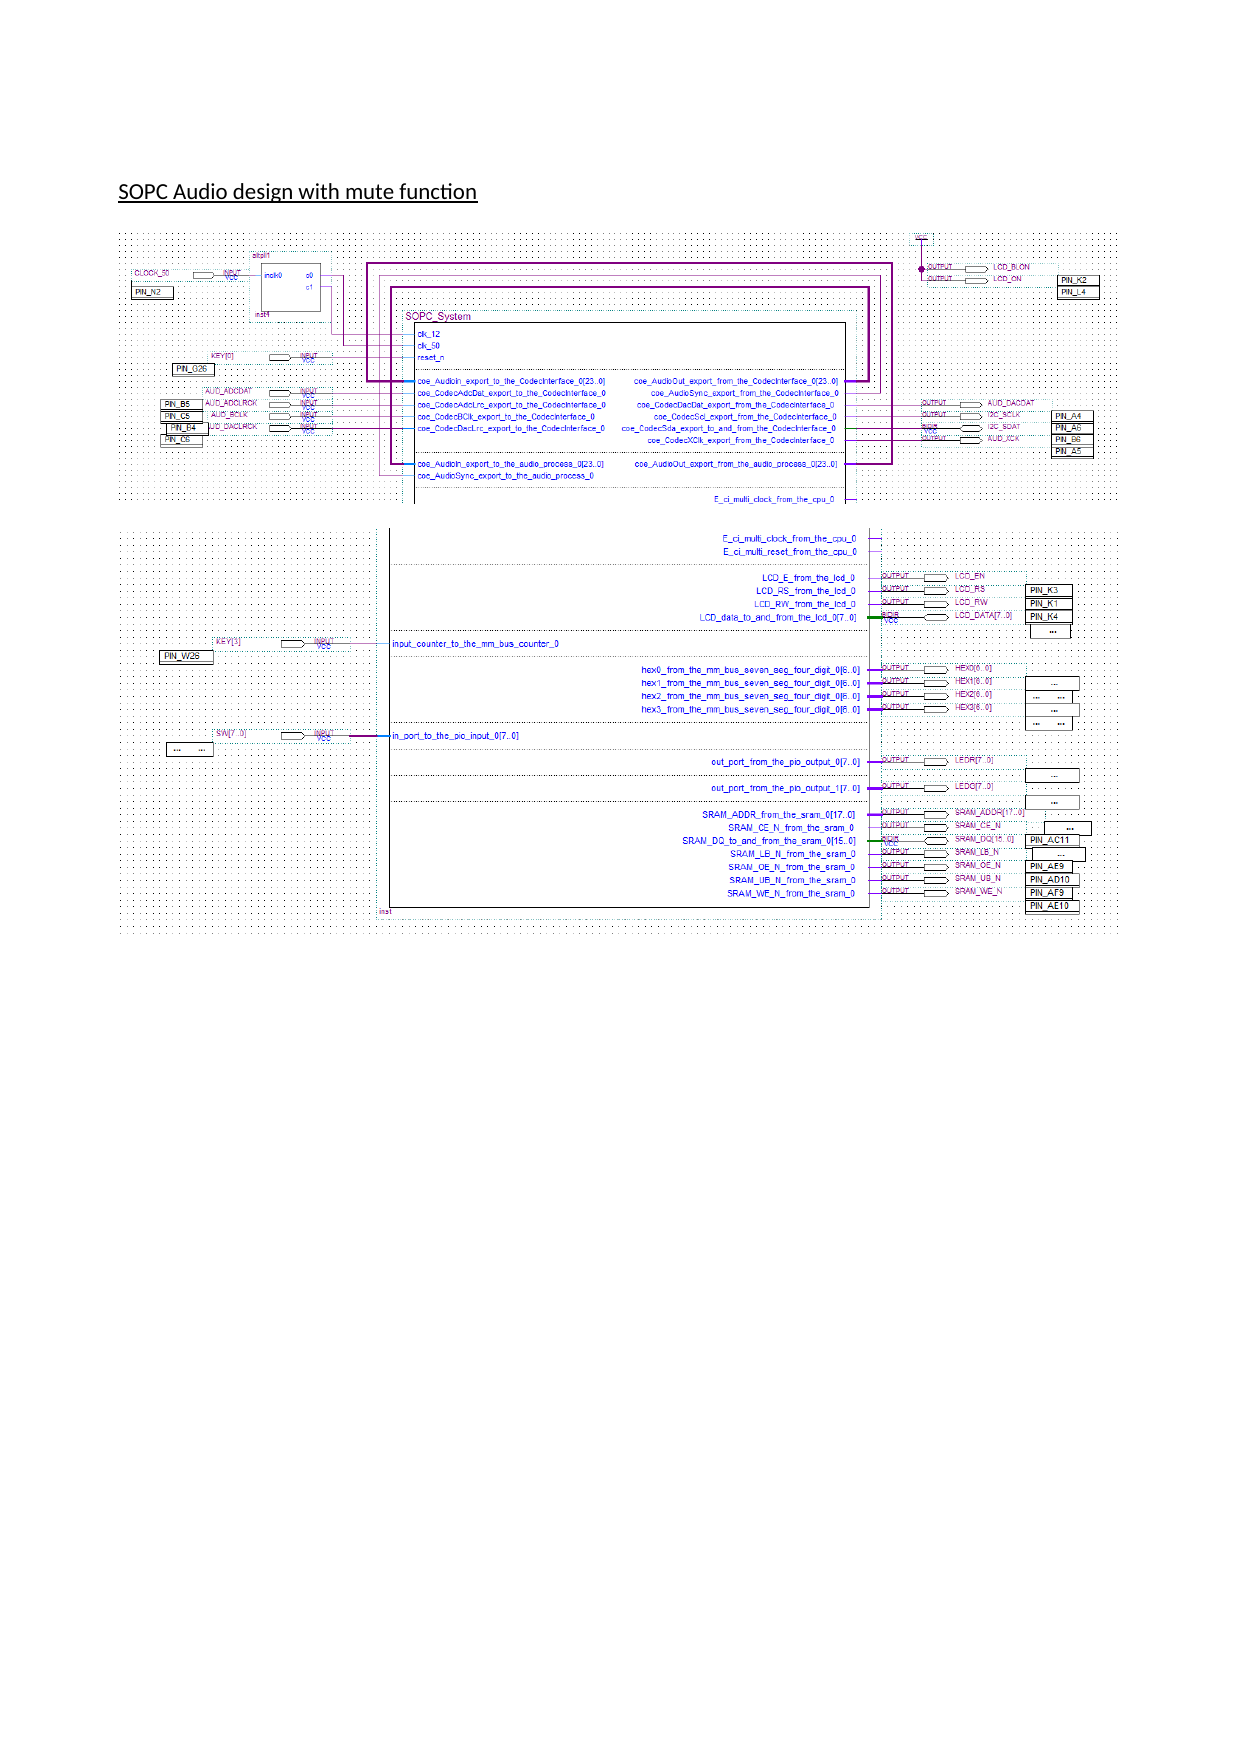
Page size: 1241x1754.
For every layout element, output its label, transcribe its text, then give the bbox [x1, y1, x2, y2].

picture [118, 528, 1120, 938]
text SOPC Audio design with mute function [118, 177, 1122, 205]
picture [118, 230, 1120, 504]
